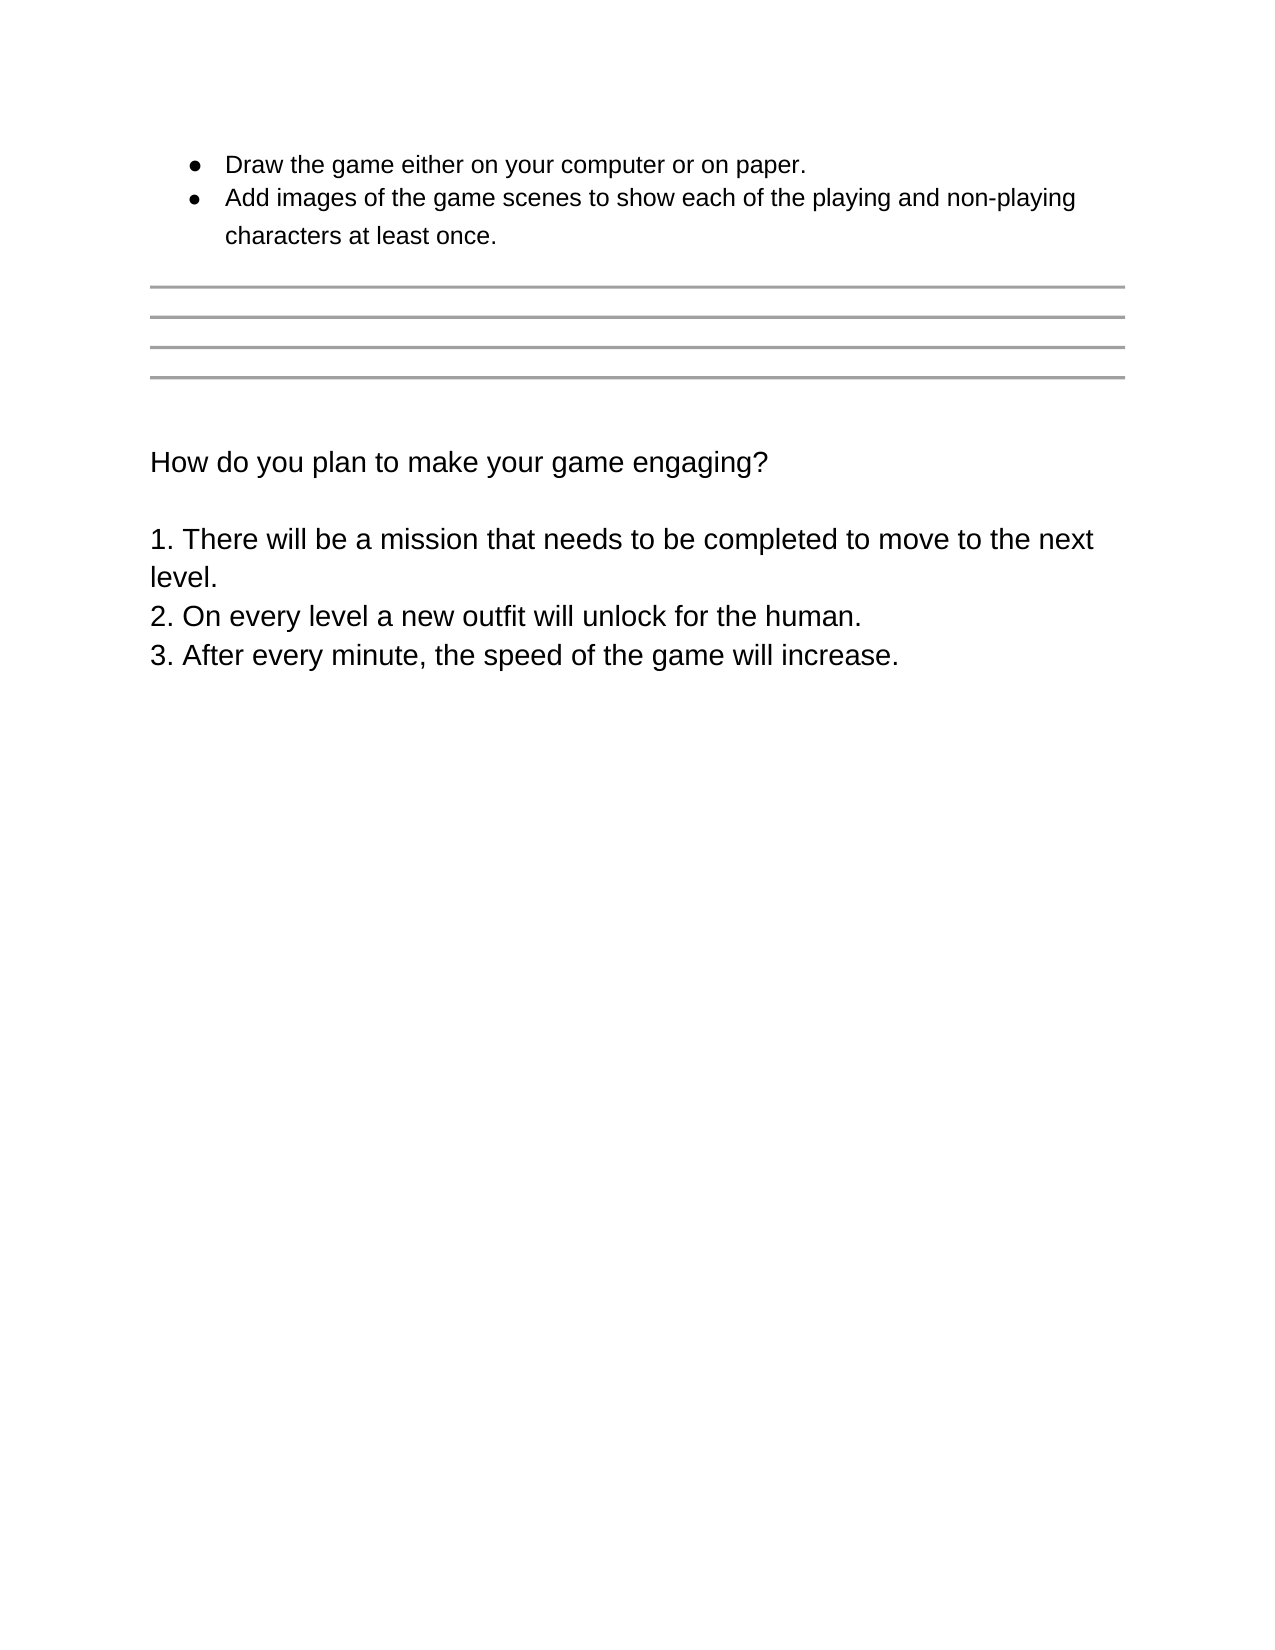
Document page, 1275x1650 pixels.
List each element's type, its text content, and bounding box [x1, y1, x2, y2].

text 1. There will be a mission that needs to be completed to move to the next level. [150, 522, 1125, 594]
text 3. After every minute, the speed of the game will increase. [150, 638, 1125, 671]
list Add images of the game scenes to show each of the playing and non-playing characters at least once. [187, 183, 1125, 250]
text 2. On every level a new outfit will unlock for the human. [150, 599, 1125, 633]
list Draw the game either on your computer or on paper. [187, 150, 1125, 179]
text How do you plan to make your game engaging? [150, 445, 1125, 478]
